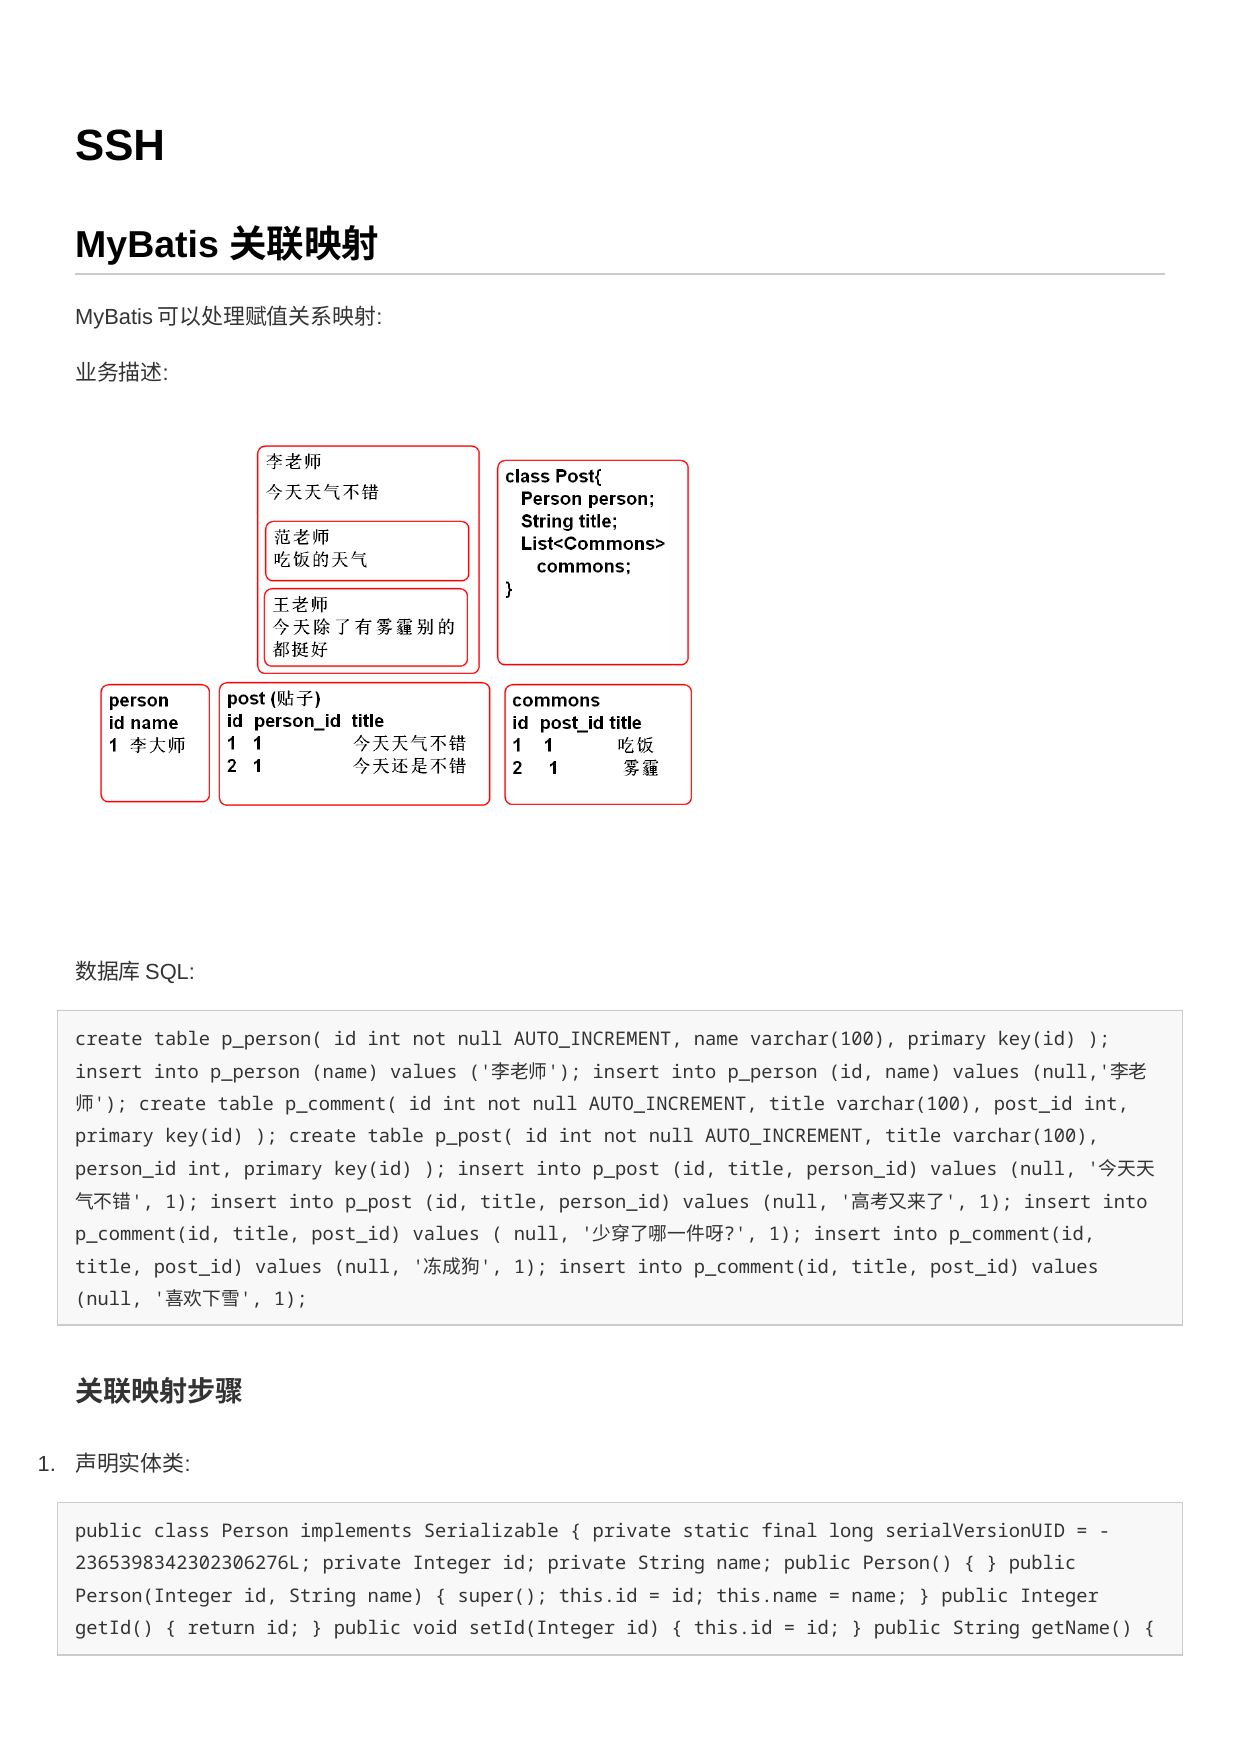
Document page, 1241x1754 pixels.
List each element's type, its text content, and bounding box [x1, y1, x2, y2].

text 关联映射步骤 [75, 1357, 1165, 1422]
text MyBatis可以处理赋值关系映射: [75, 298, 1165, 331]
text create table p_person( id int not null AUTO_INCREMENT, name varchar(100), primary key(id) ); insert into p_person (name) values ('李老师'); insert into p_person (id, name) values (null,'李老师'); create table p_comment( id int not null AUTO_INCREMENT, title varchar(100), post_id int, primary key(id) ); create table p_post( id int not null AUTO_INCREMENT, title varchar(100), person_id int, primary key(id) ); insert into p_post (id, title, person_id) values (null, '今天天气不错', 1); insert into p_post (id, title, person_id) values (null, '高考又来了', 1); insert into p_comment(id, title, post_id) values ( null, '少穿了哪一件呀?', 1); insert into p_comment(id, title, post_id) values (null, '冻成狗', 1); insert into p_comment(id, title, post_id) values (null, '喜欢下雪', 1); [58, 1011, 1182, 1324]
text 业务描述: [75, 354, 1165, 387]
text SSH [75, 112, 1165, 177]
picture [75, 410, 752, 898]
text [58, 1503, 1182, 1654]
text 数据库SQL: [75, 953, 1165, 986]
list 声明实体类: [37, 1446, 1165, 1478]
text MyBatis 关联映射 [75, 208, 1165, 273]
